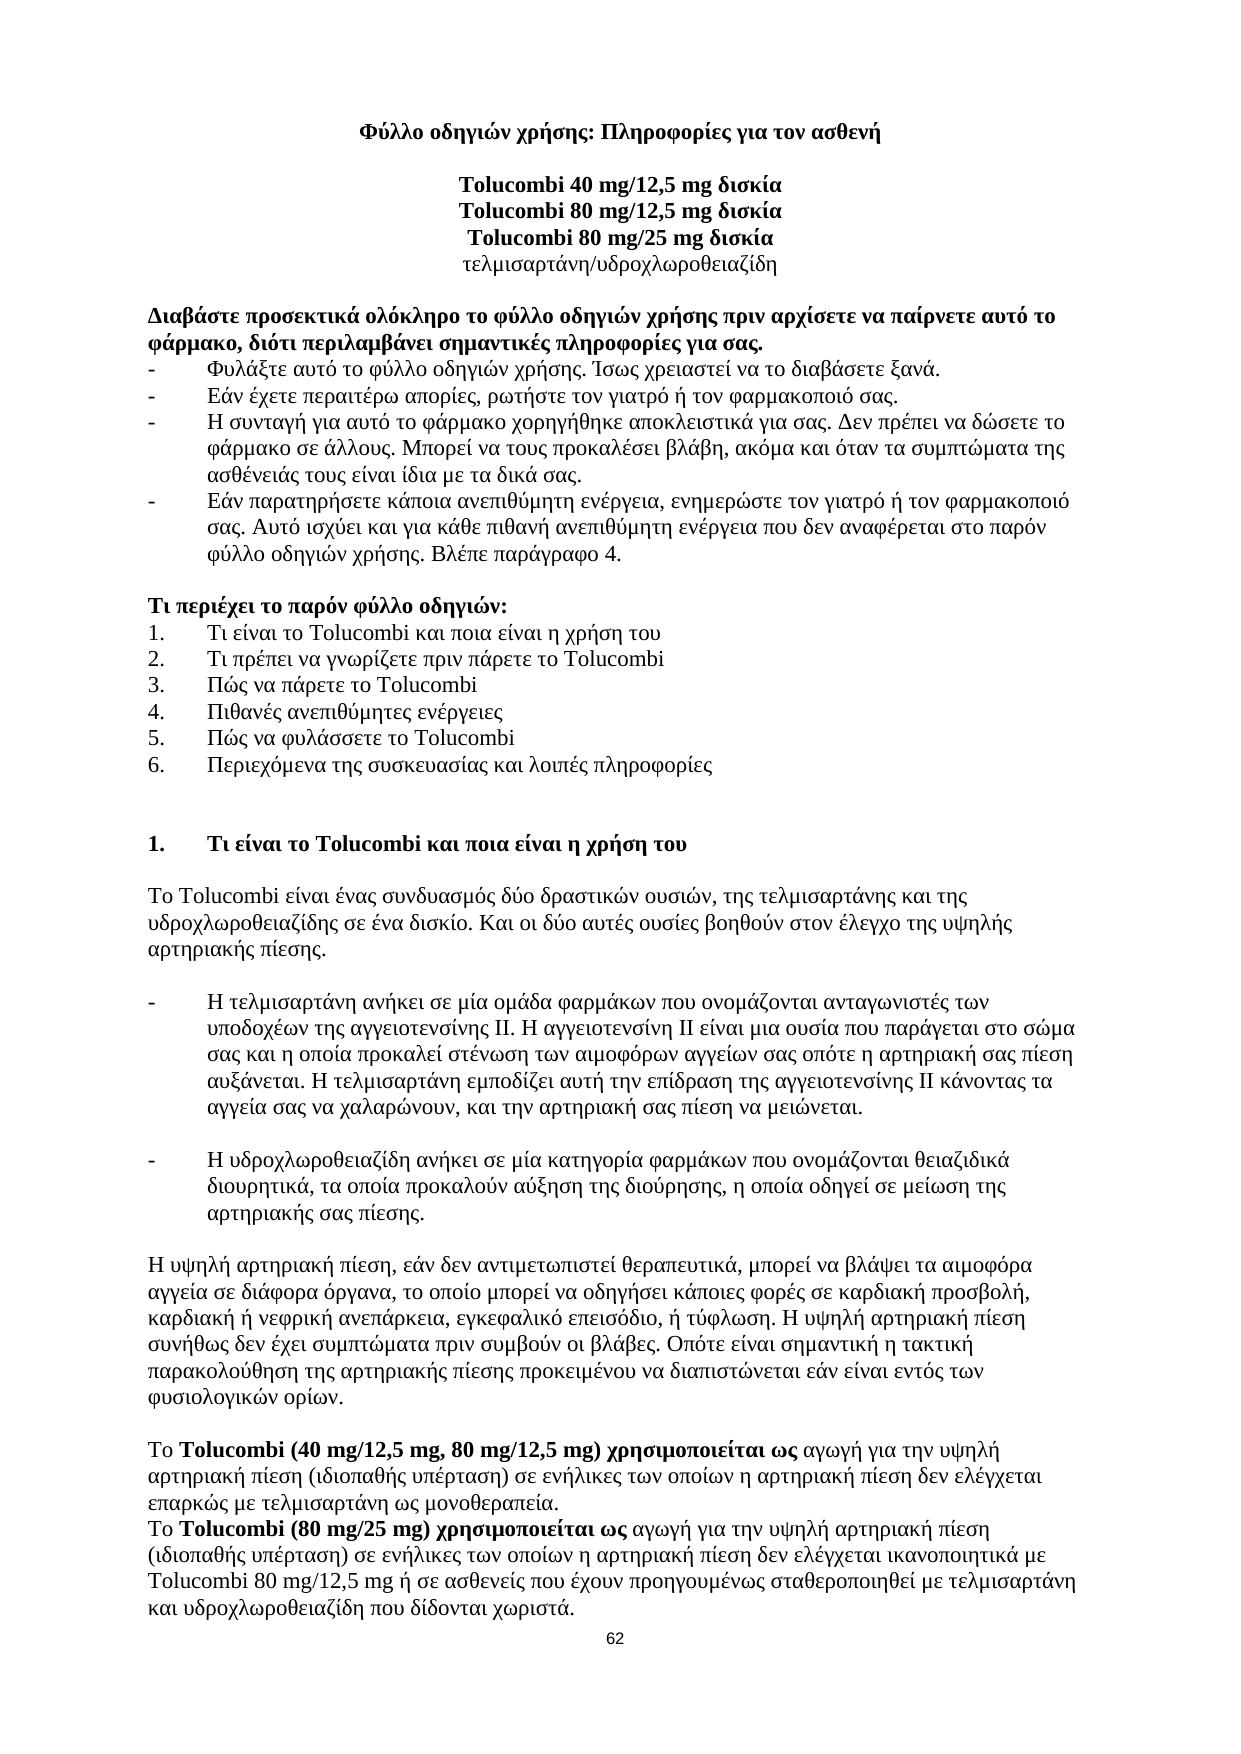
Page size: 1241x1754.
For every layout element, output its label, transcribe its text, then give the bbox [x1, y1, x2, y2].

list Η υδροχλωροθειαζίδη ανήκει σε μία κατηγορία φαρμάκων που ονομάζονται θειαζιδικά διουρητικά, τα οποία προκαλούν αύξηση της διούρησης, η οποία οδηγεί σε μείωση της αρτηριακής σας πίεσης. [148, 1146, 1092, 1225]
text 1. Τι είναι το Tolucombi και ποια είναι η χρήση του [148, 830, 1092, 856]
list Η τελμισαρτάνη ανήκει σε μία ομάδα φαρμάκων που ονομάζονται ανταγωνιστές των υποδοχέων της αγγειοτενσίνης ΙΙ. Η αγγειοτενσίνη ΙΙ είναι μια ουσία που παράγεται στο σώμα σας και η οποία προκαλεί στένωση των αιμοφόρων αγγείων σας οπότε η αρτηριακή σας πίεση αυξάνεται. Η τελμισαρτάνη εμποδίζει αυτή την επίδραση της αγγειοτενσίνης ΙΙ κάνοντας τα αγγεία σας να χαλαρώνουν, και την αρτηριακή σας πίεση να μειώνεται. [148, 988, 1092, 1119]
text Διαβάστε προσεκτικά ολόκληρο το φύλλο οδηγιών χρήσης πριν αρχίσετε να παίρνετε αυτό το φάρμακο, διότι περιλαμβάνει σημαντικές πληροφορίες για σας. [148, 303, 1092, 355]
text Tolucombi 80 mg/25 mg δισκία [148, 223, 1092, 250]
text Το Tolucombi είναι ένας συνδυασμός δύο δραστικών ουσιών, της τελμισαρτάνης και της υδροχλωροθειαζίδης σε ένα δισκίο. Και οι δύο αυτές ουσίες βοηθούν στον έλεγχο της υψηλής αρτηριακής πίεσης. [148, 882, 1092, 961]
text Tolucombi 80 mg/12,5 mg δισκία [148, 197, 1092, 223]
text - Εάν παρατηρήσετε κάποια ανεπιθύμητη ενέργεια, ενημερώστε τον γιατρό ή τον φαρμακοποιό σας. Αυτό ισχύει και για κάθε πιθανή ανεπιθύμητη ενέργεια που δεν αναφέρεται στο παρόν φύλλο οδηγιών χρήσης. Βλέπε παράγραφο 4. [148, 487, 1092, 566]
text Το Tolucombi (40 mg/12,5 mg, 80 mg/12,5 mg) χρησιμοποιείται ως αγωγή για την υψηλή αρτηριακή πίεση (ιδιοπαθής υπέρταση) σε ενήλικες των οποίων η αρτηριακή πίεση δεν ελέγχεται επαρκώς με τελμισαρτάνη ως μονοθεραπεία. [148, 1436, 1092, 1515]
text 1. Τι είναι το Tolucombi και ποια είναι η χρήση του [148, 619, 1092, 645]
text 6. Περιεχόμενα της συσκευασίας και λοιπές πληροφορίες [148, 751, 1092, 777]
text Φύλλο οδηγιών χρήσης: Πληροφορίες για τον ασθενή [148, 118, 1092, 144]
text τελμισαρτάνη/υδροχλωροθειαζίδη [148, 250, 1092, 276]
text Τι περιέχει το παρόν φύλλο οδηγιών: [148, 592, 1092, 619]
text 5. Πώς να φυλάσσετε το Tolucombi [148, 724, 1092, 751]
text - Εάν έχετε περαιτέρω απορίες, ρωτήστε τον γιατρό ή τον φαρμακοποιό σας. [148, 382, 1092, 408]
text Το Tolucombi (80 mg/25 mg) χρησιμοποιείται ως αγωγή για την υψηλή αρτηριακή πίεση (ιδιοπαθής υπέρταση) σε ενήλικες των οποίων η αρτηριακή πίεση δεν ελέγχεται ικανοποιητικά με Tolucombi 80 mg/12,5 mg ή σε ασθενείς που έχουν προηγουμένως σταθεροποιηθεί με τελμισαρτάνη και υδροχλωροθειαζίδη που δίδονται χωριστά. [148, 1515, 1092, 1620]
text Tolucombi 40 mg/12,5 mg δισκία [148, 171, 1092, 197]
text - Φυλάξτε αυτό το φύλλο οδηγιών χρήσης. Ίσως χρειαστεί να το διαβάσετε ξανά. [148, 355, 1092, 382]
text - Η συνταγή για αυτό το φάρμακο χορηγήθηκε αποκλειστικά για σας. Δεν πρέπει να δώσετε το φάρμακο σε άλλους. Μπορεί να τους προκαλέσει βλάβη, ακόμα και όταν τα συμπτώματα της ασθένειάς τους είναι ίδια με τα δικά σας. [148, 408, 1092, 487]
text Η υψηλή αρτηριακή πίεση, εάν δεν αντιμετωπιστεί θεραπευτικά, μπορεί να βλάψει τα αιμοφόρα αγγεία σε διάφορα όργανα, το οποίο μπορεί να οδηγήσει κάποιες φορές σε καρδιακή προσβολή, καρδιακή ή νεφρική ανεπάρκεια, εγκεφαλικό επεισόδιο, ή τύφλωση. Η υψηλή αρτηριακή πίεση συνήθως δεν έχει συμπτώματα πριν συμβούν οι βλάβες. Οπότε είναι σημαντική η τακτική παρακολούθηση της αρτηριακής πίεσης προκειμένου να διαπιστώνεται εάν είναι εντός των φυσιολογικών ορίων. [148, 1251, 1092, 1409]
text 2. Τι πρέπει να γνωρίζετε πριν πάρετε το Tolucombi [148, 645, 1092, 672]
text 3. Πώς να πάρετε το Tolucombi [148, 672, 1092, 698]
text 4. Πιθανές ανεπιθύμητες ενέργειες [148, 698, 1092, 724]
